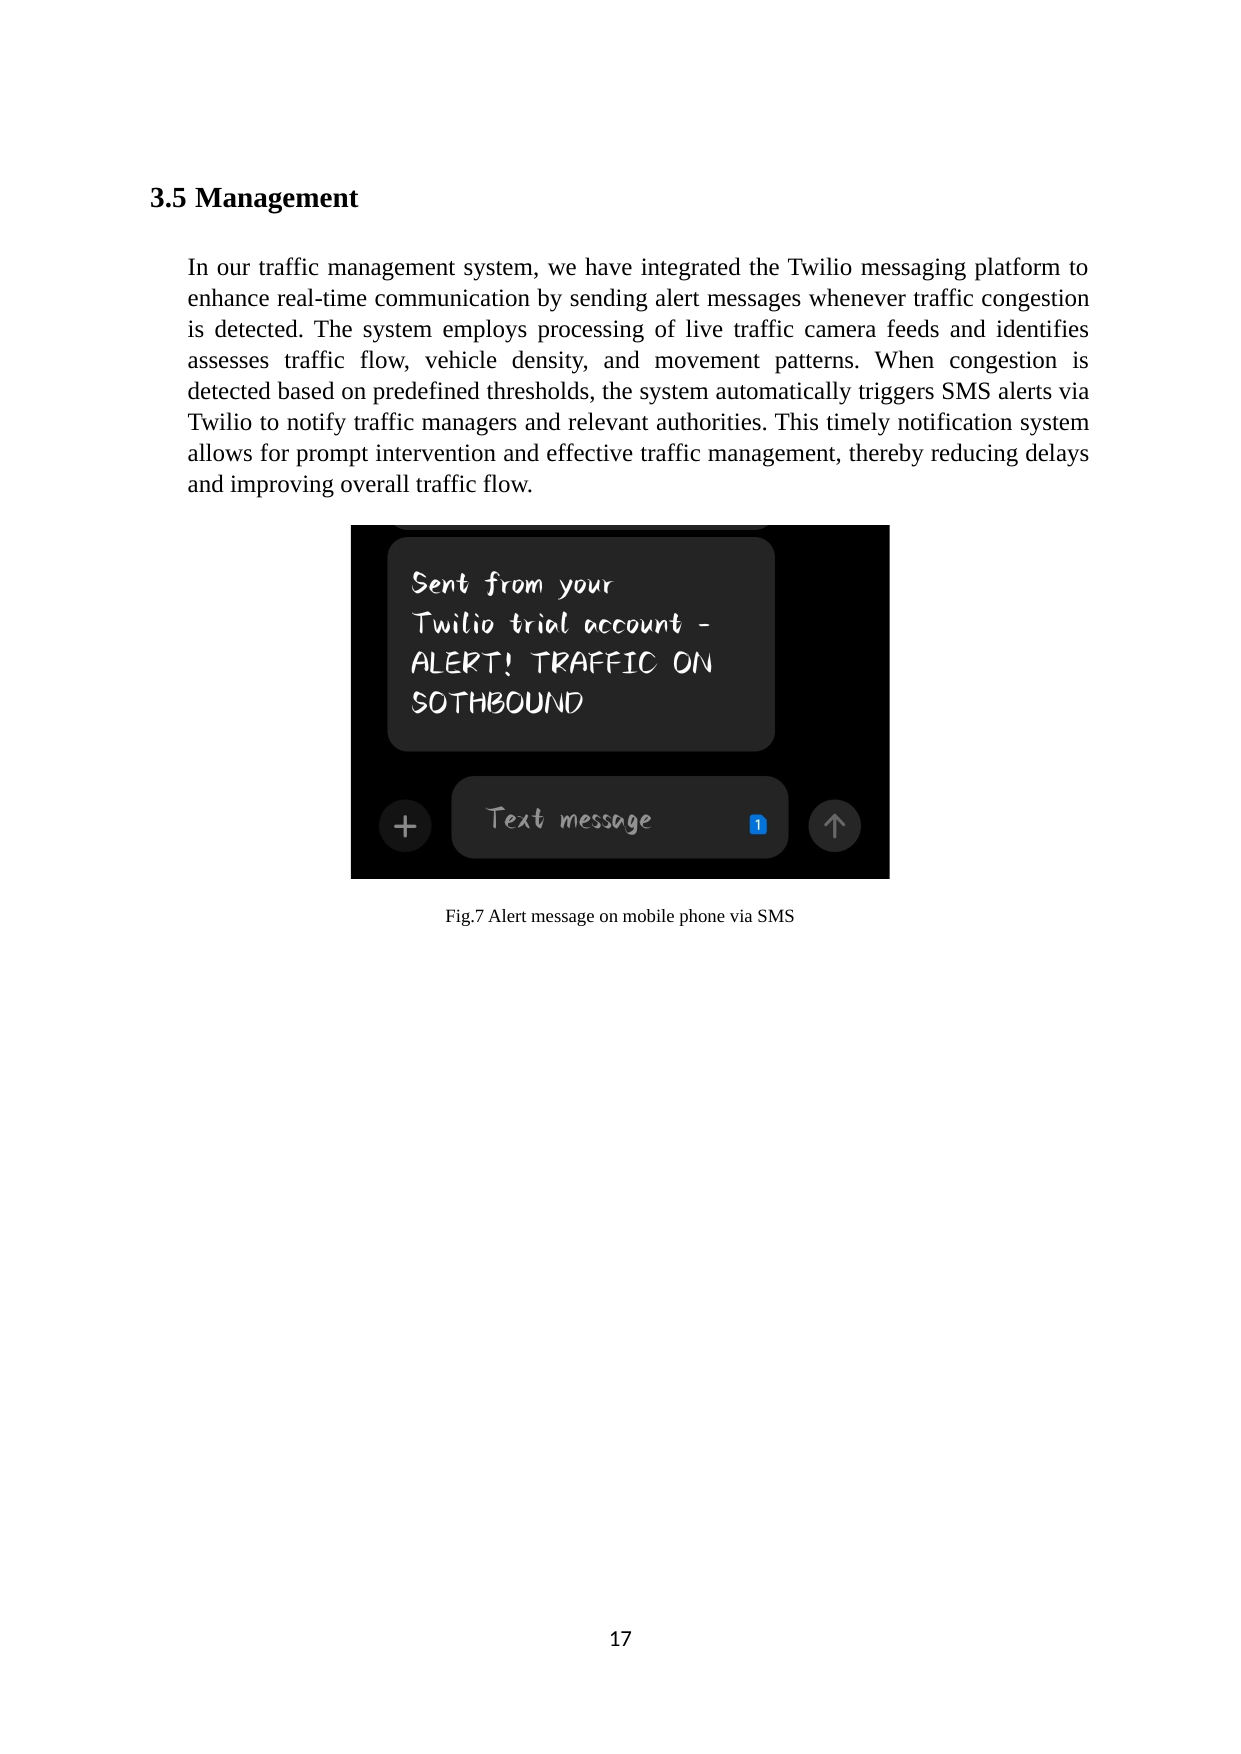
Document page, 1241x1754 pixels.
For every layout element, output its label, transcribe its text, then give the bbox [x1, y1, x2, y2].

picture [350, 525, 890, 879]
list Management [150, 180, 1090, 213]
list In our traffic management system, we have integrated the Twilio messaging platform to enhance real-time communication by sending alert messages whenever traffic congestion is detected. The system employs processing of live traffic camera feeds and identifies assesses traffic flow, vehicle density, and movement patterns. When congestion is detected based on predefined thresholds, the system automatically triggers SMS alerts via Twilio to notify traffic managers and relevant authorities. This timely notification system allows for prompt intervention and effective traffic management, thereby reducing delays and improving overall traffic flow. [187, 252, 1090, 498]
text Fig.7 Alert message on mobile phone via SMS [150, 905, 1090, 927]
